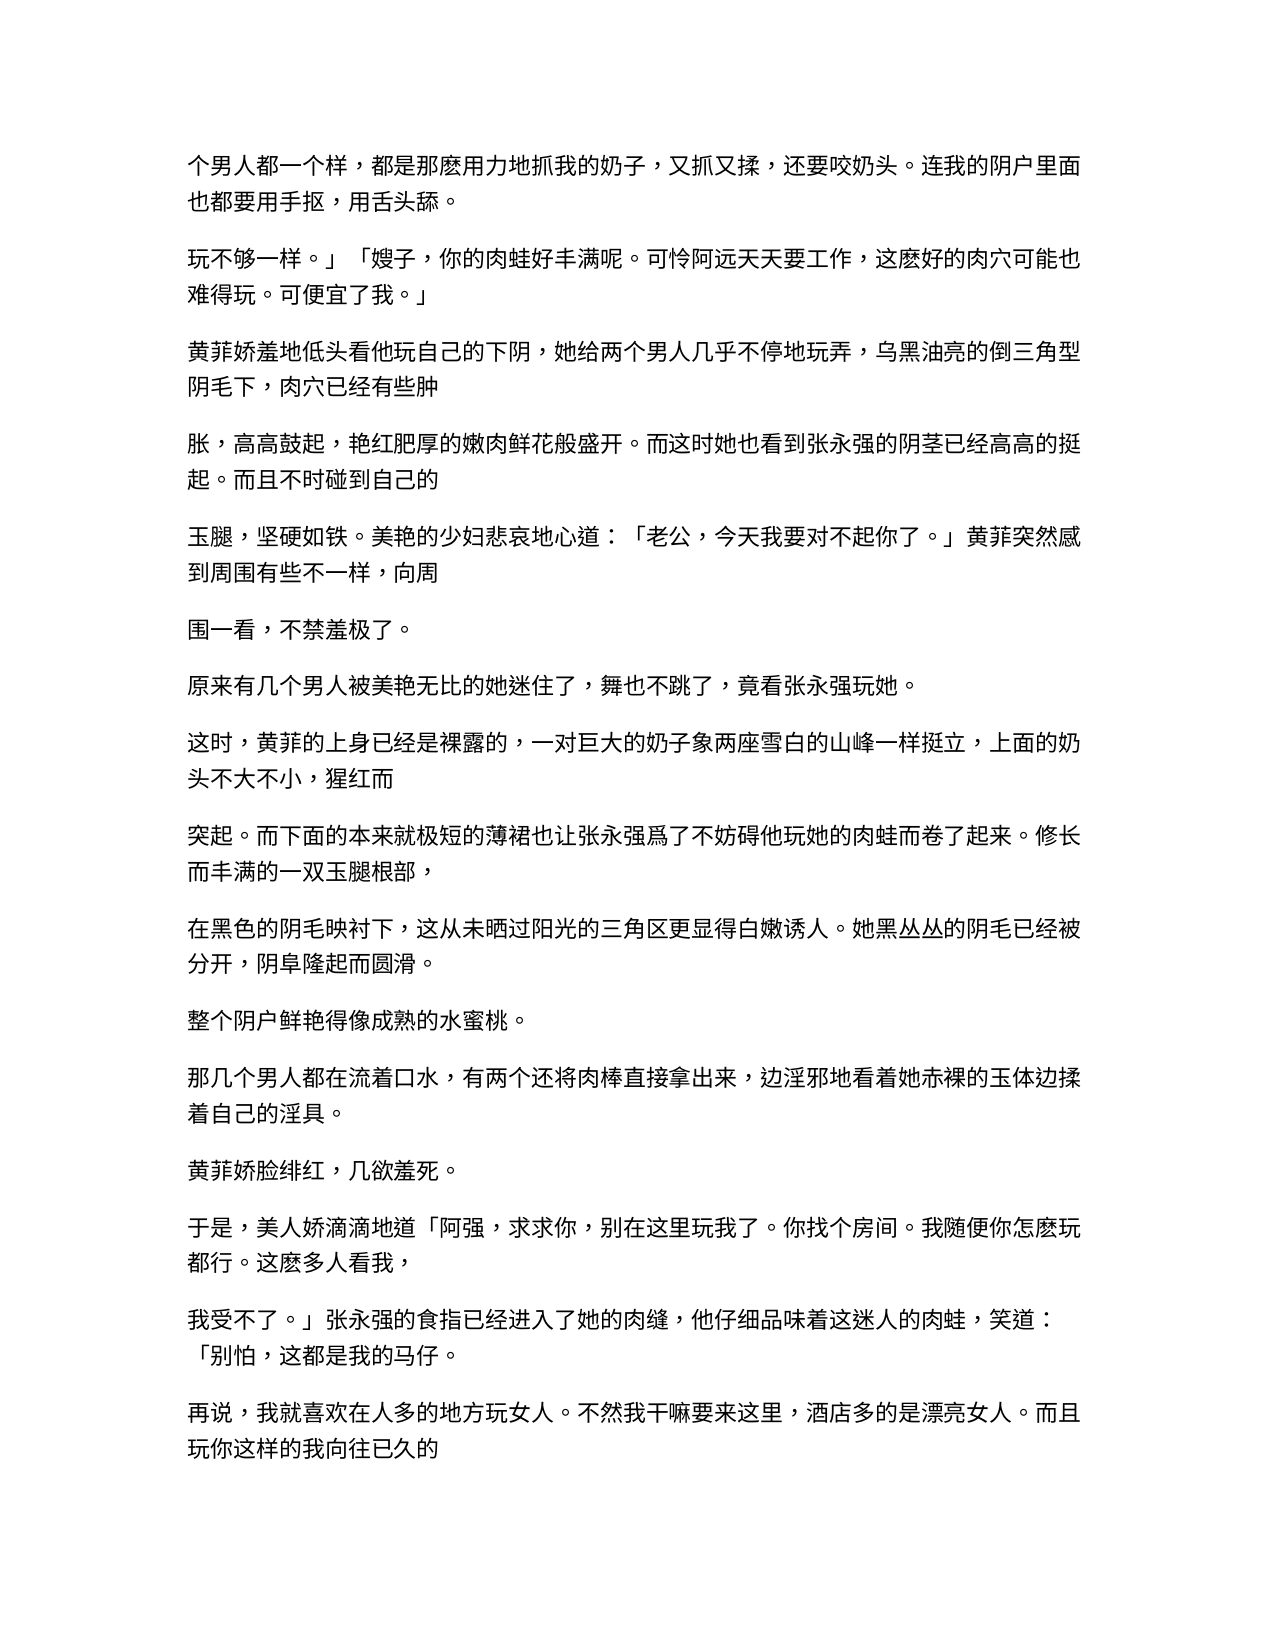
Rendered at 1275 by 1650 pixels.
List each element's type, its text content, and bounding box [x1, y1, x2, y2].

text 整个阴户鲜艳得像成熟的水蜜桃。 [187, 1005, 1087, 1036]
text 那几个男人都在流着口水，有两个还将肉棒直接拿出来，边淫邪地看着她赤裸的玉体边揉着自己的淫具。 [187, 1062, 1087, 1129]
text 于是，美人娇滴滴地道「阿强，求求你，别在这里玩我了。你找个房间。我随便你怎麽玩都行。这麽多人看我， [187, 1211, 1087, 1279]
text 突起。而下面的本来就极短的薄裙也让张永强爲了不妨碍他玩她的肉蛙而卷了起来。修长而丰满的一双玉腿根部， [187, 820, 1087, 887]
text 个男人都一个样，都是那麽用力地抓我的奶子，又抓又揉，还要咬奶头。连我的阴户里面也都要用手抠，用舌头舔。 [187, 150, 1087, 217]
text 再说，我就喜欢在人多的地方玩女人。不然我干嘛要来这里，酒店多的是漂亮女人。而且玩你这样的我向往已久的 [187, 1397, 1087, 1464]
text 胀，高高鼓起，艳红肥厚的嫩肉鲜花般盛开。而这时她也看到张永强的阴茎已经高高的挺起。而且不时碰到自己的 [187, 428, 1087, 495]
text 在黑色的阴毛映衬下，这从未晒过阳光的三角区更显得白嫩诱人。她黑丛丛的阴毛已经被分开，阴阜隆起而圆滑。 [187, 912, 1087, 980]
text 玉腿，坚硬如铁。美艳的少妇悲哀地心道：「老公，今天我要对不起你了。」黄菲突然感到周围有些不一样，向周 [187, 521, 1087, 588]
text 黄菲娇羞地低头看他玩自己的下阴，她给两个男人几乎不停地玩弄，乌黑油亮的倒三角型阴毛下，肉穴已经有些肿 [187, 335, 1087, 403]
text 黄菲娇脸绯红，几欲羞死。 [187, 1155, 1087, 1186]
text 原来有几个男人被美艳无比的她迷住了，舞也不跳了，竟看张永强玩她。 [187, 670, 1087, 702]
text 我受不了。」张永强的食指已经进入了她的肉缝，他仔细品味着这迷人的肉蛙，笑道：「别怕，这都是我的马仔。 [187, 1304, 1087, 1371]
text 围一看，不禁羞极了。 [187, 613, 1087, 645]
text 玩不够一样。」「嫂子，你的肉蛙好丰满呢。可怜阿远天天要工作，这麽好的肉穴可能也难得玩。可便宜了我。」 [187, 243, 1087, 310]
text 这时，黄菲的上身已经是裸露的，一对巨大的奶子象两座雪白的山峰一样挺立，上面的奶头不大不小，猩红而 [187, 727, 1087, 794]
